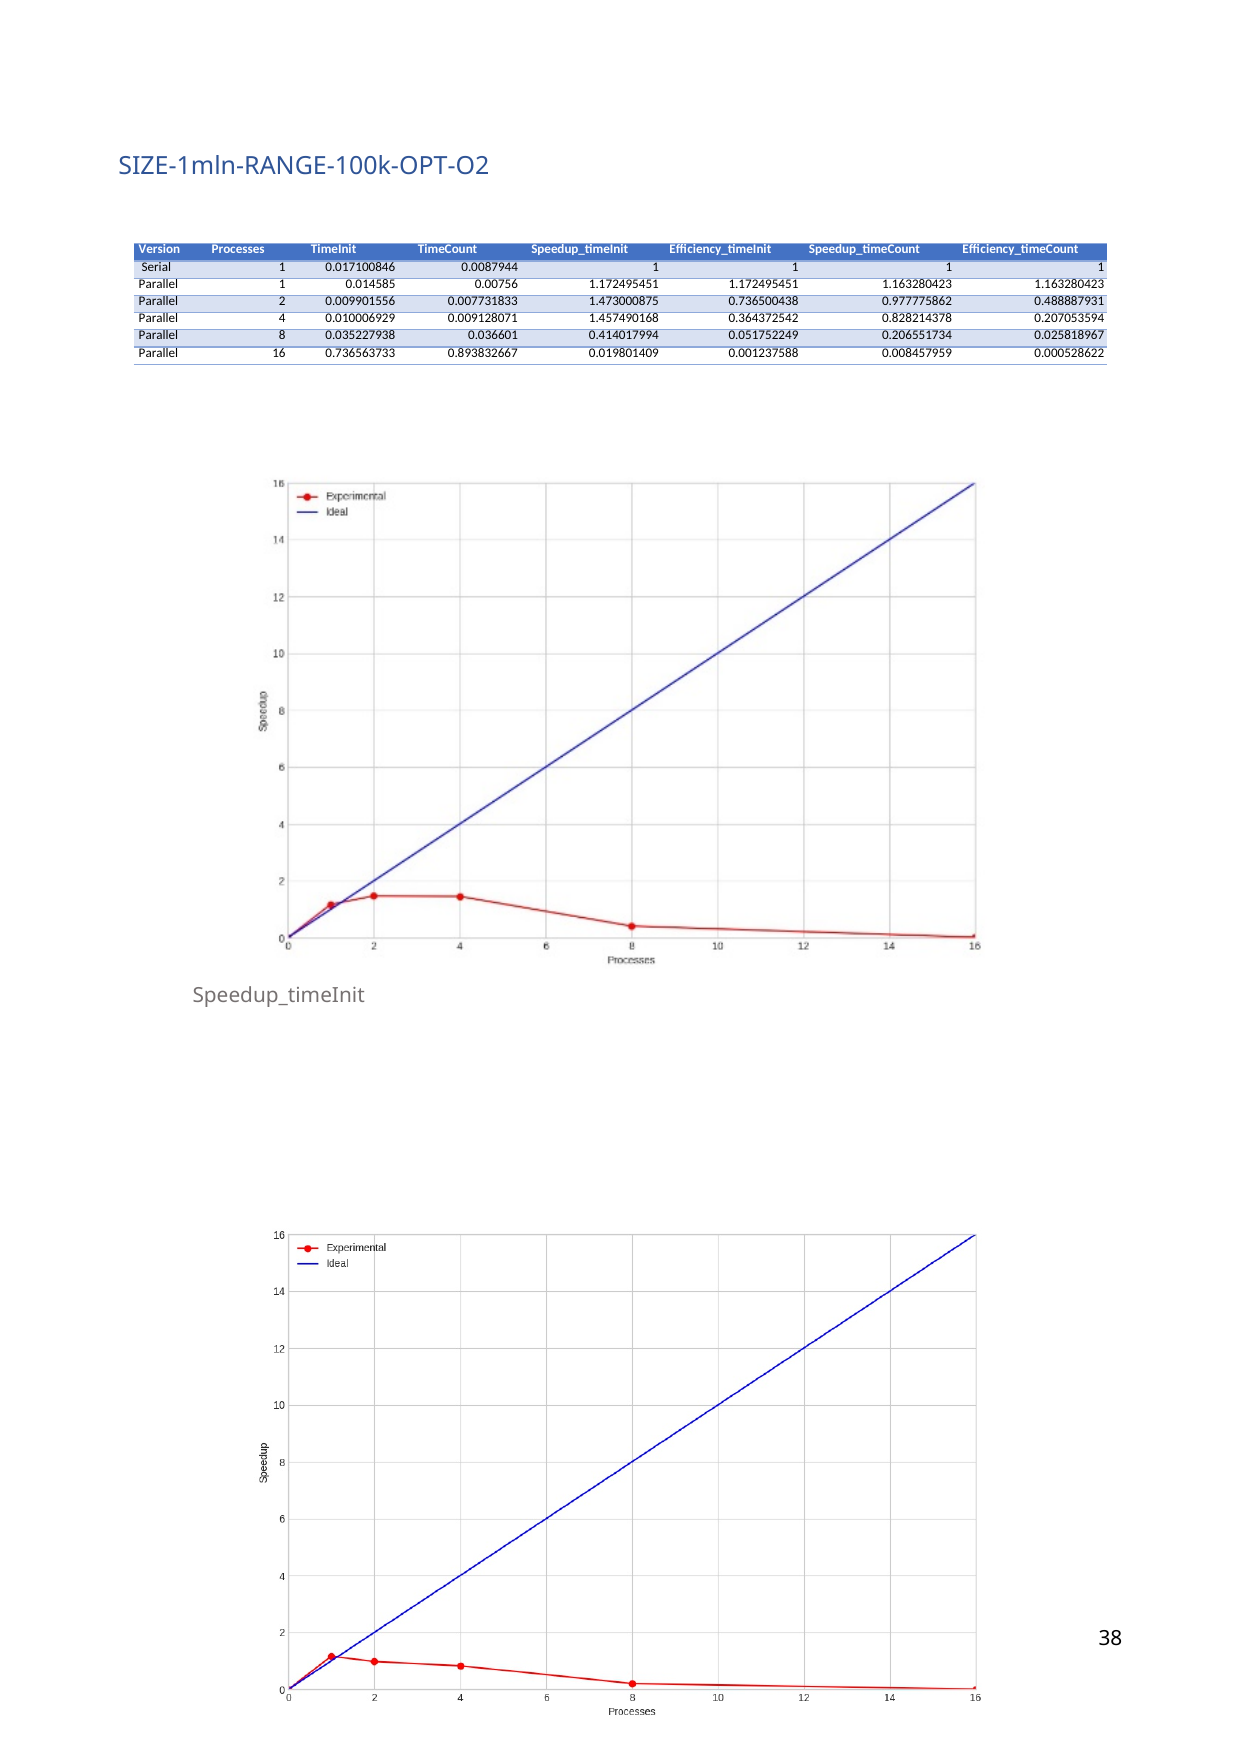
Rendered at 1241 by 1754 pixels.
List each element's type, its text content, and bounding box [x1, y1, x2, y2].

picture [177, 1163, 1063, 1754]
subtitle SIZE-1mln-RANGE-100k-OPT-O2 [118, 148, 1122, 182]
picture [177, 412, 1063, 1003]
